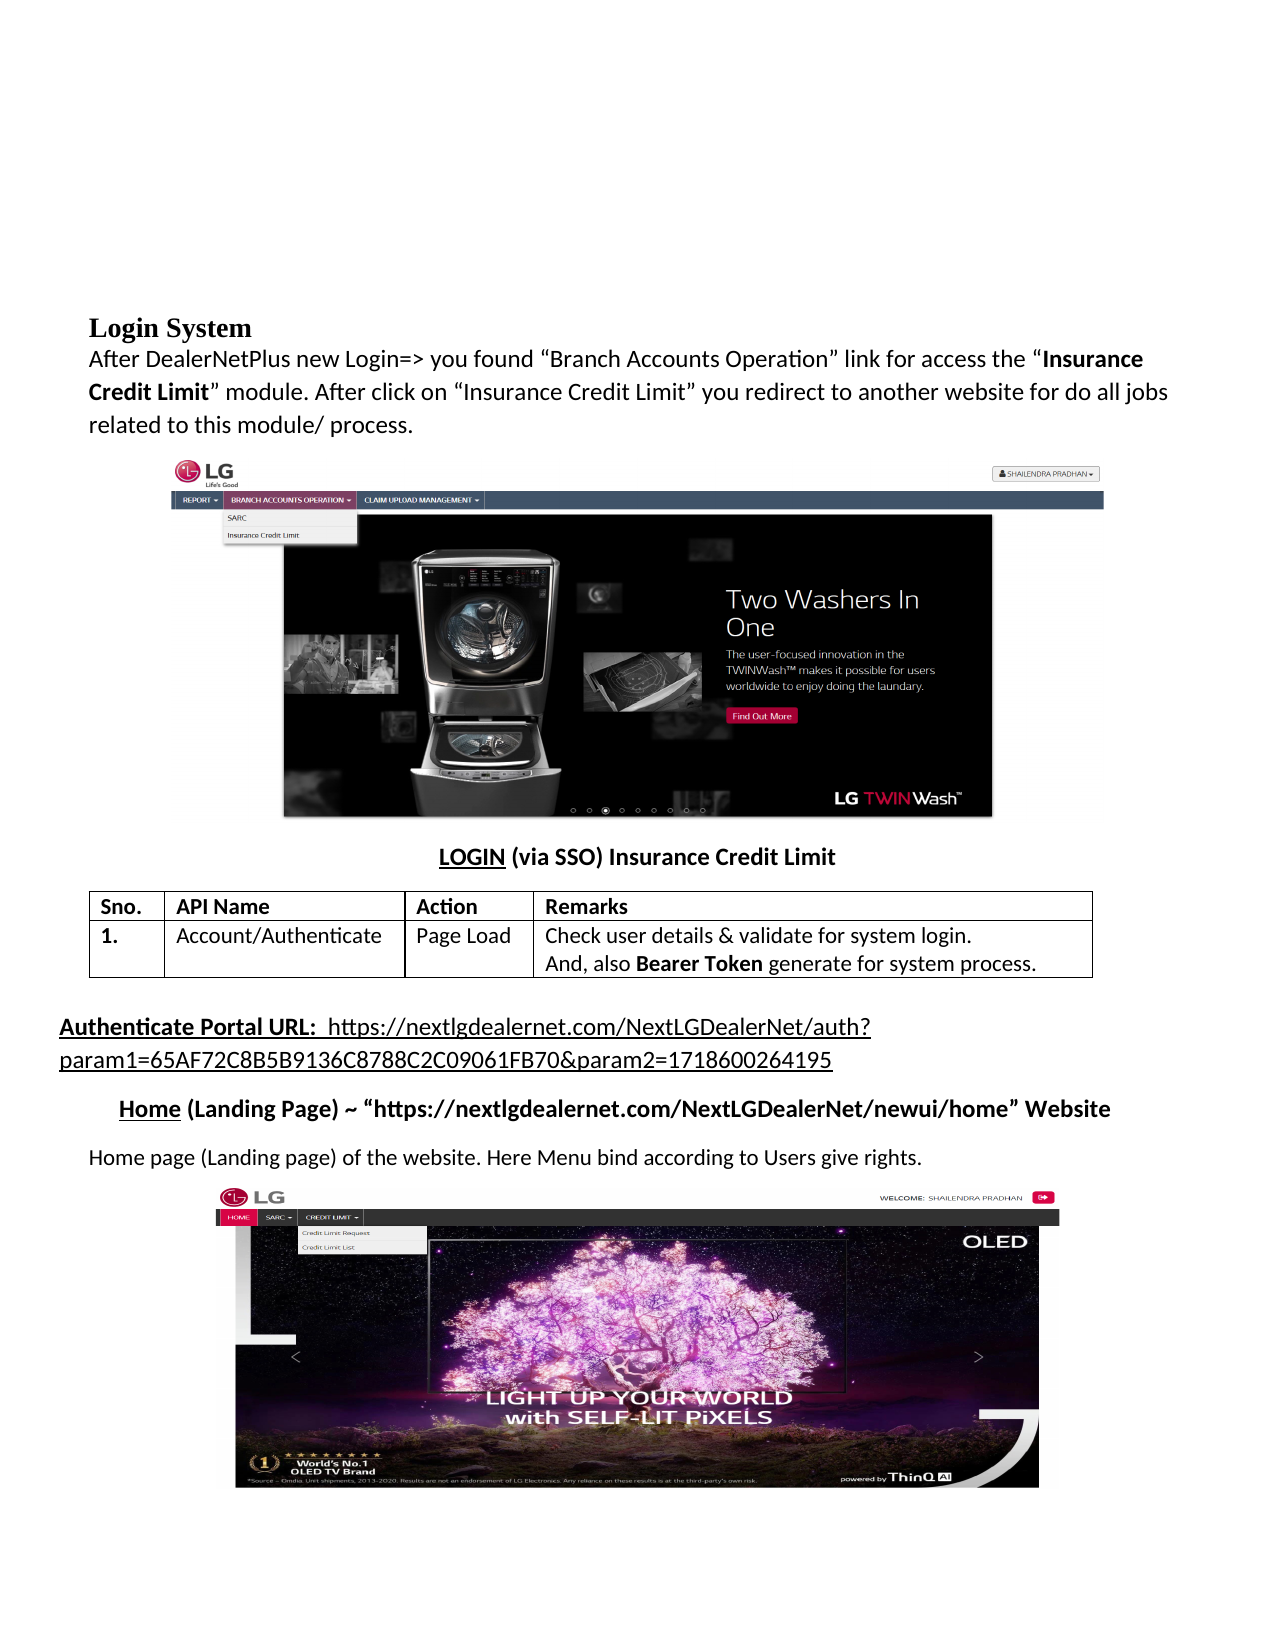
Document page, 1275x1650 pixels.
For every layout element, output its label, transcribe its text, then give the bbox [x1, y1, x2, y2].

text After DealerNetPlus new Login=> you found “Branch Accounts Operation” link for access the “Insurance Credit Limit” module. After click on “Insurance Credit Limit” you redirect to another website for do all jobs related to this module/ process. [89, 343, 1186, 440]
table_header Sno. [90, 892, 164, 920]
picture [171, 458, 1104, 823]
subtitle Login System [89, 311, 1186, 343]
text Authenticate Portal URL: https://nextlgdealernet.com/NextLGDealerNet/auth?param1=65AF72C8B5B9136C8788C2C09061FB70&param2=1718600264195 [59, 1011, 1186, 1074]
picture [215, 1187, 1060, 1489]
text Home (Landing Page) ~ “https://nextlgdealernet.com/NextLGDealerNet/newui/home” Website [44, 1093, 1186, 1124]
table_cell Account/Authenticate [165, 921, 404, 977]
table_header API Name [165, 892, 404, 920]
table_header Action [406, 892, 533, 920]
text LOGIN (via SSO) Insurance Credit Limit [89, 841, 1186, 872]
table_header Remarks [534, 892, 1092, 920]
table_cell 1. [90, 921, 164, 977]
table_cell Page Load [406, 921, 533, 977]
table_cell Check user details & validate for system login. And, also Bearer Token generate for system process. [534, 921, 1092, 977]
text Home page (Landing page) of the website. Here Menu bind according to Users give rights. [89, 1143, 1186, 1171]
